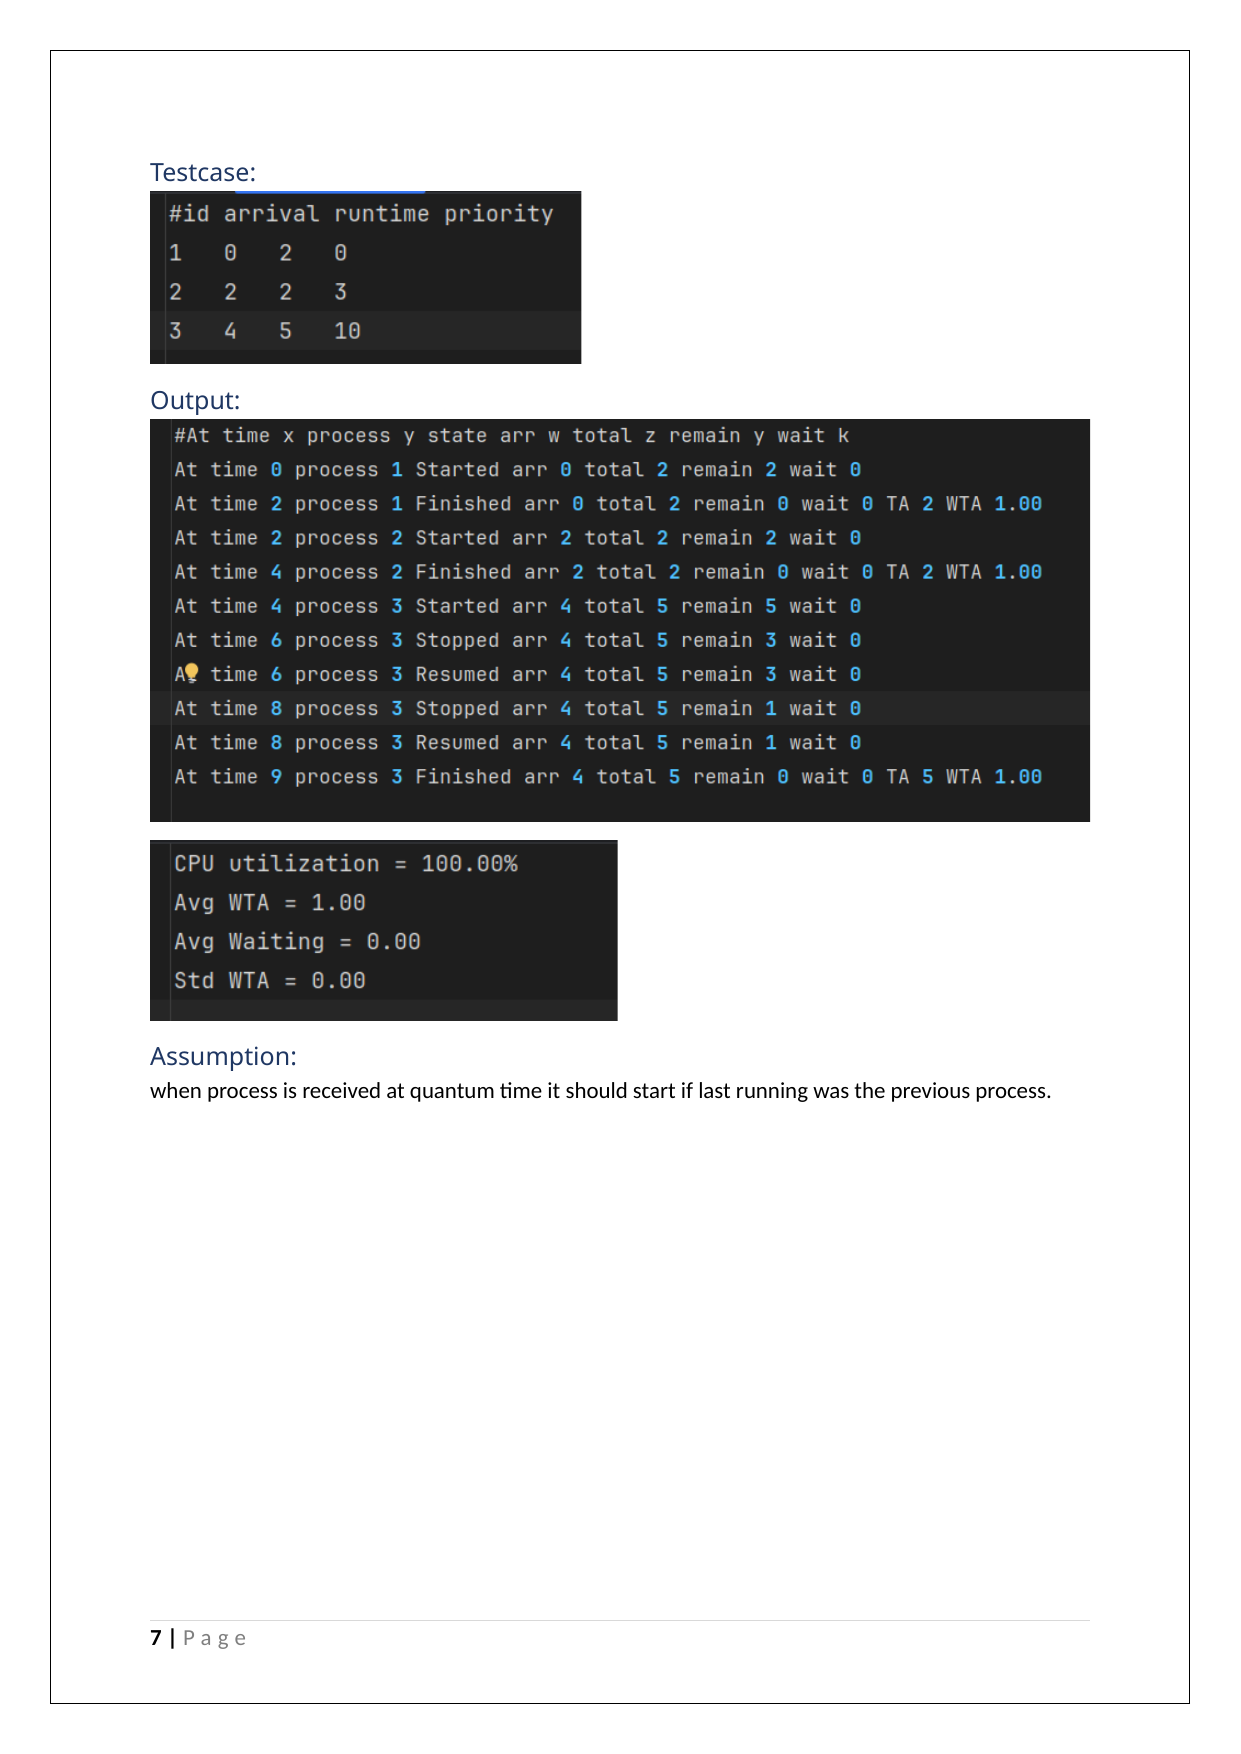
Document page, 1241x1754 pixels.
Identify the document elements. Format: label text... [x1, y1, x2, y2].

picture [150, 840, 618, 1021]
picture [150, 191, 582, 364]
picture [150, 419, 1091, 822]
subtitle Assumption: [150, 1039, 1090, 1073]
text when process is received at quantum time it should start if last running was the previous process. [150, 1076, 1090, 1104]
subtitle Output: [150, 382, 1090, 416]
subtitle Testcase: [150, 154, 1090, 188]
